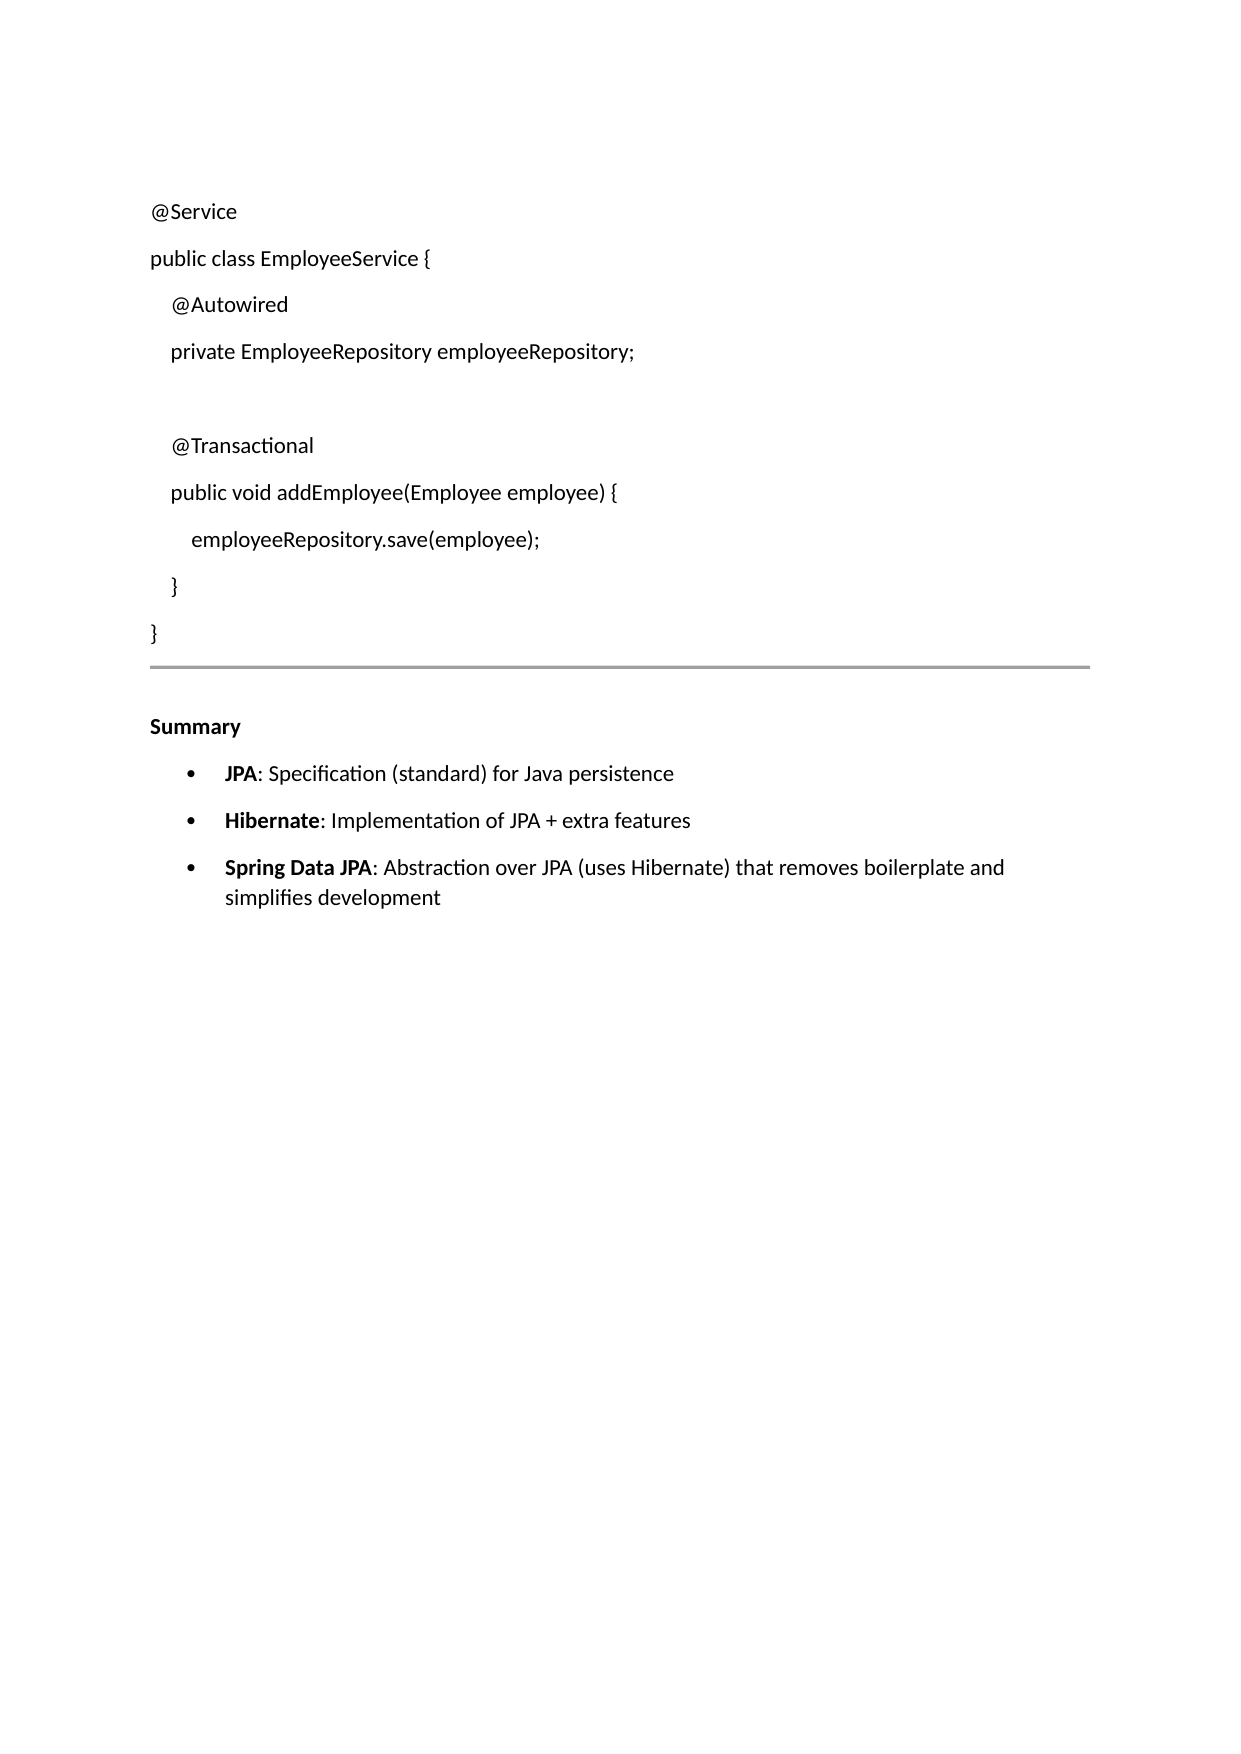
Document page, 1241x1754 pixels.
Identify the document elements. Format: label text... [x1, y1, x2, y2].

text public class EmployeeService { [150, 244, 1090, 272]
text @Transactional [150, 431, 1090, 459]
text } [150, 572, 1090, 600]
list Spring Data JPA: Abstraction over JPA (uses Hibernate) that removes boilerplate and simplifies development [187, 853, 1090, 911]
text @Service [150, 197, 1090, 225]
list Hibernate: Implementation of JPA + extra features [187, 806, 1090, 834]
text public void addEmployee(Employee employee) { [150, 478, 1090, 506]
text } [150, 619, 1090, 647]
text private EmployeeRepository employeeRepository; [150, 337, 1090, 366]
text employeeRepository.save(employee); [150, 525, 1090, 553]
text @Autowired [150, 291, 1090, 319]
text Summary [150, 712, 1090, 741]
list JPA: Specification (standard) for Java persistence [187, 759, 1090, 787]
